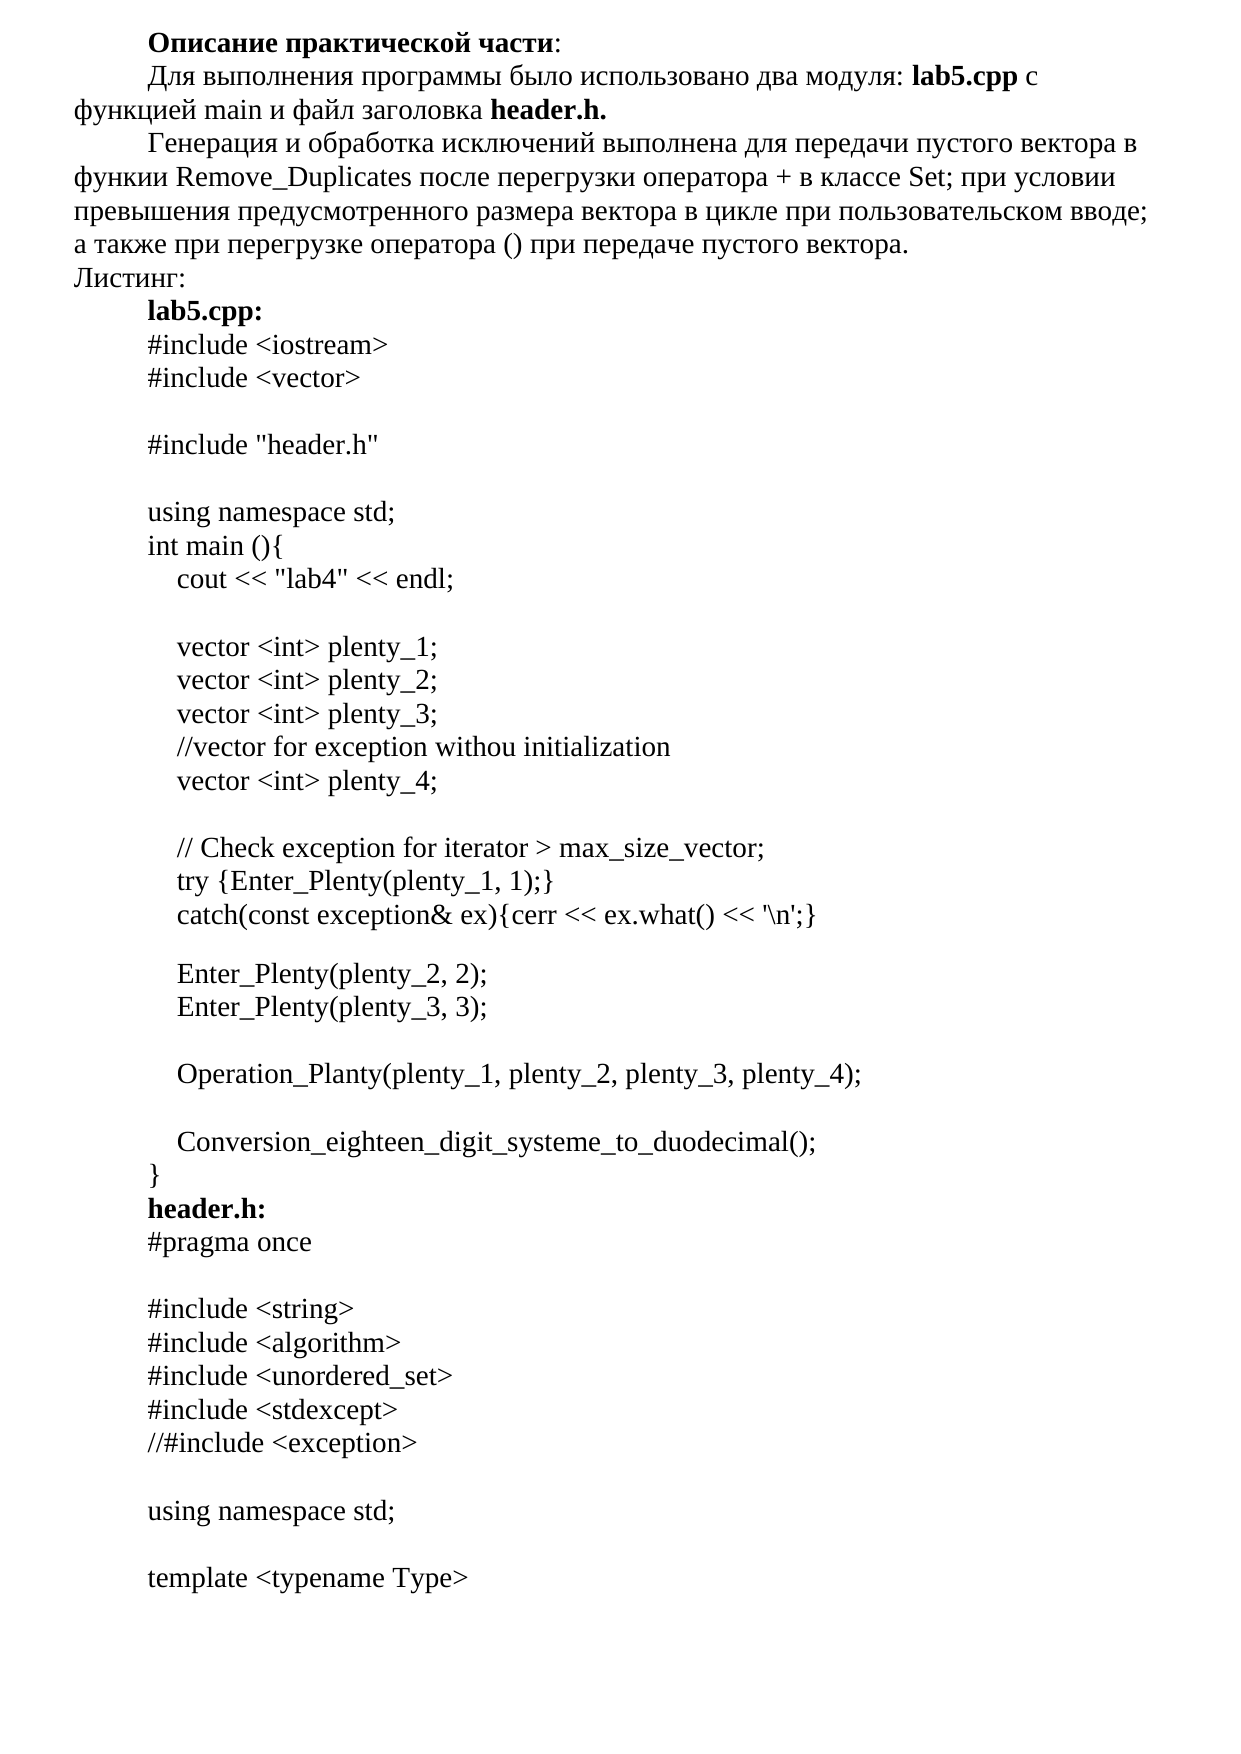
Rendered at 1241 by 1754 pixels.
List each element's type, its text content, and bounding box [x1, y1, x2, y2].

text } [74, 1157, 1167, 1191]
text #pragma once [74, 1224, 1167, 1258]
text cout << "lab4" << endl; [74, 562, 1167, 595]
text #include <stdexcept> [74, 1392, 1167, 1426]
text #include <algorithm> [74, 1325, 1167, 1358]
text using namespace std; [74, 494, 1167, 528]
text vector <int> plenty_4; [74, 763, 1167, 796]
text Enter_Plenty(plenty_2, 2); [74, 956, 1167, 989]
text //vector for exception withou initialization [74, 729, 1167, 763]
text Описание практической части: [74, 25, 1167, 58]
text Conversion_eighteen_digit_systeme_to_duodecimal(); [74, 1124, 1167, 1157]
text #include "header.h" [74, 427, 1167, 461]
text #include <unordered_set> [74, 1358, 1167, 1392]
text lab5.cpp: [74, 293, 1167, 327]
text Для выполнения программы было использовано два модуля: lab5.cpp с функцией main и файл заголовка header.h. [74, 58, 1167, 126]
text vector <int> plenty_1; [74, 629, 1167, 662]
text Генерация и обработка исключений выполнена для передачи пустого вектора в функии Remove_Duplicates после перегрузки оператора + в классе Set; при условии превышения предусмотренного размера вектора в цикле при пользовательском вводе; а также при перегрузке оператора () при передаче пустого вектора. [74, 126, 1167, 260]
text try {Enter_Plenty(plenty_1, 1);} [74, 863, 1167, 897]
text Листинг: [0, 260, 1167, 293]
text Operation_Planty(plenty_1, plenty_2, plenty_3, plenty_4); [74, 1057, 1167, 1090]
text using namespace std; [74, 1493, 1167, 1526]
text vector <int> plenty_3; [74, 696, 1167, 729]
text #include <iostream> [74, 327, 1167, 360]
text Enter_Plenty(plenty_3, 3); [74, 989, 1167, 1023]
text template <typename Type> [74, 1560, 1167, 1593]
text #include <vector> [74, 360, 1167, 394]
text vector <int> plenty_2; [74, 662, 1167, 696]
text // Check exception for iterator > max_size_vector; [74, 830, 1167, 863]
text //#include <exception> [74, 1426, 1167, 1459]
text int main (){ [74, 528, 1167, 562]
text catch(const exception& ex){cerr << ex.what() << '\n';} [74, 897, 1167, 931]
text #include <string> [74, 1291, 1167, 1325]
text header.h: [74, 1191, 1167, 1224]
